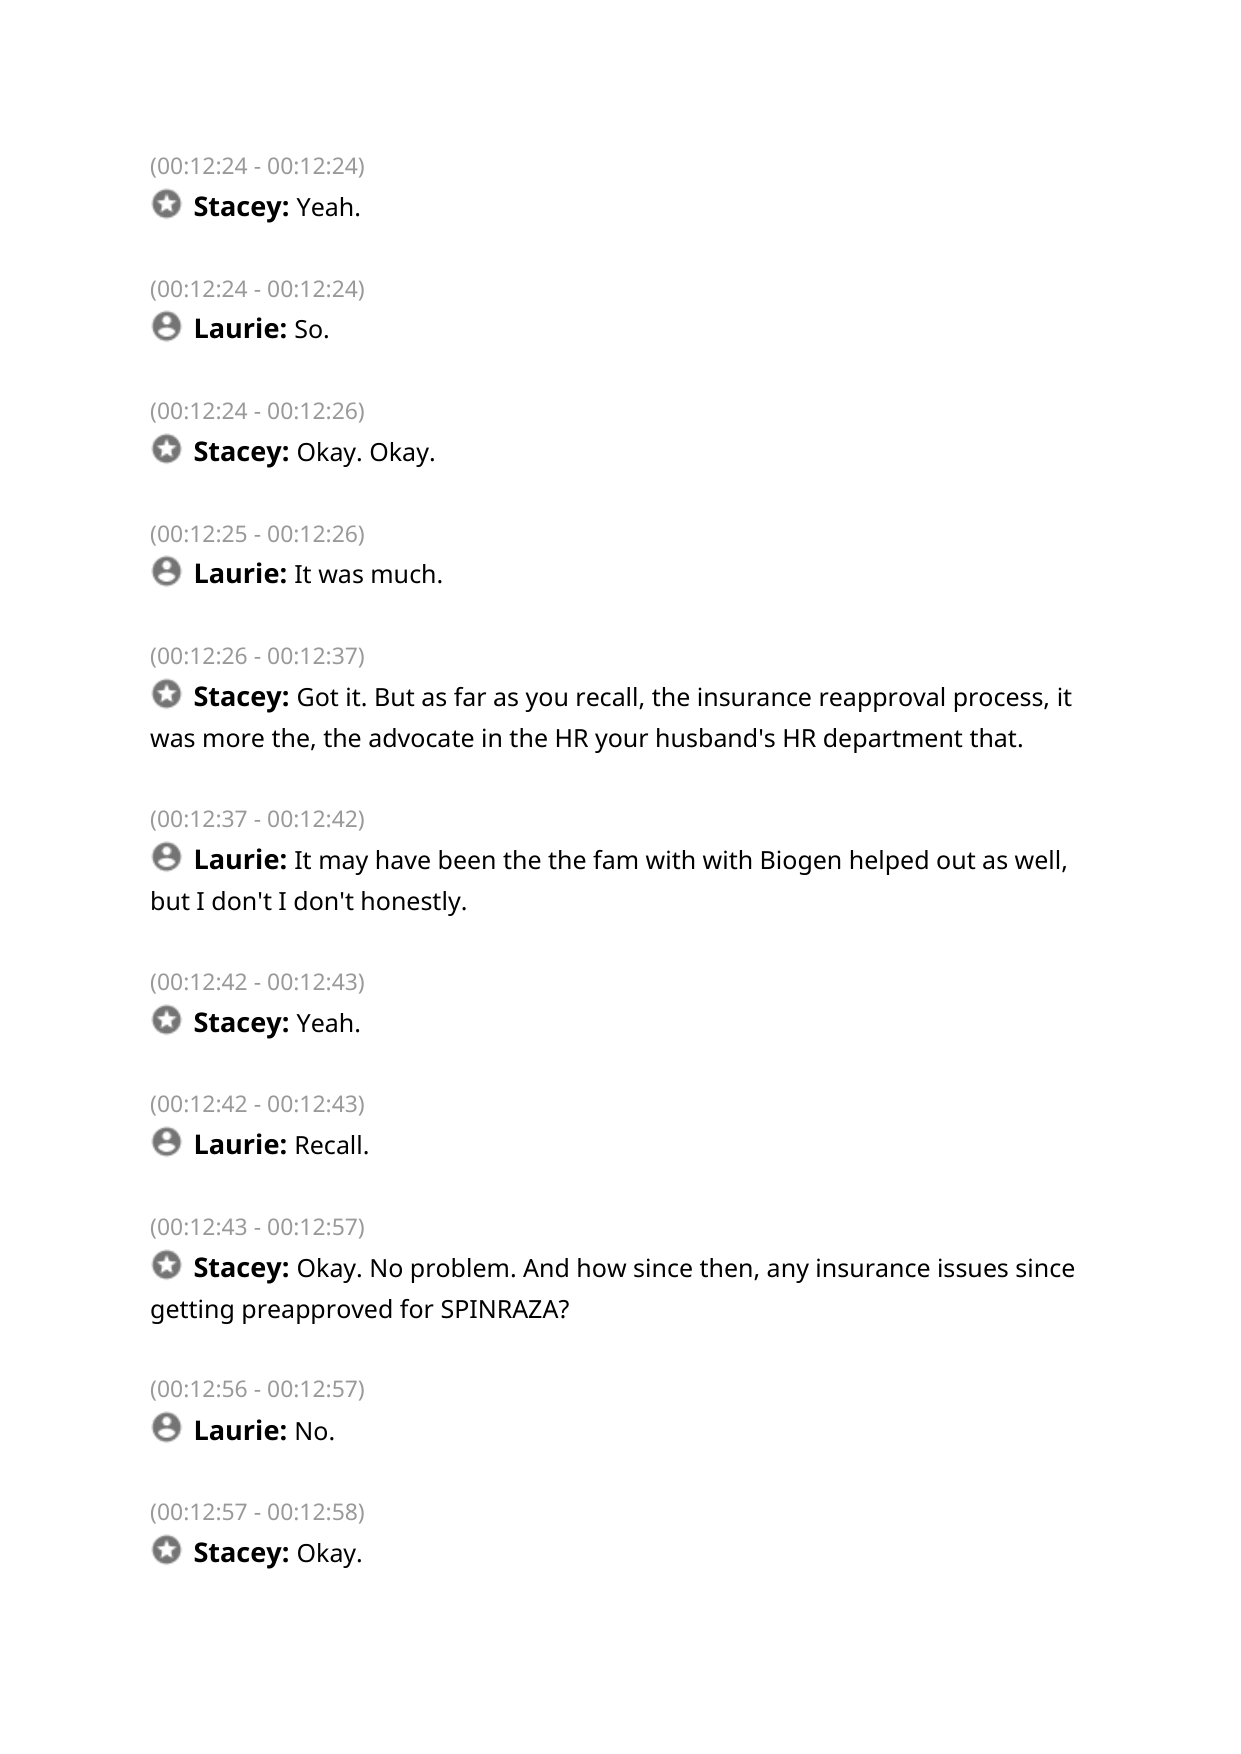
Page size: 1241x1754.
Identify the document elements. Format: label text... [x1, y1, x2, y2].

text (00:12:43 - 00:12:57) [150, 1211, 1090, 1242]
picture [150, 432, 184, 466]
text (00:12:24 - 00:12:24) [150, 150, 1090, 181]
picture [150, 309, 184, 344]
text Stacey: Yeah. [150, 1003, 1090, 1040]
picture [150, 1248, 184, 1282]
text (00:12:24 - 00:12:24) [150, 272, 1090, 304]
text (00:12:42 - 00:12:43) [150, 1088, 1090, 1119]
text (00:12:25 - 00:12:26) [150, 517, 1090, 549]
text (00:12:42 - 00:12:43) [150, 966, 1090, 997]
picture [150, 677, 184, 711]
text (00:12:37 - 00:12:42) [150, 803, 1090, 834]
text Laurie: No. [150, 1411, 1090, 1448]
picture [150, 1533, 184, 1567]
text Stacey: Yeah. [150, 187, 1090, 224]
text Laurie: Recall. [150, 1126, 1090, 1162]
text Stacey: Okay. Okay. [150, 432, 1090, 469]
picture [150, 1125, 184, 1159]
picture [150, 1003, 184, 1037]
text (00:12:26 - 00:12:37) [150, 640, 1090, 671]
picture [150, 187, 184, 221]
text Laurie: So. [150, 310, 1090, 347]
picture [150, 840, 184, 874]
text Stacey: Got it. But as far as you recall, the insurance reapproval process, it was more the, the advocate in the HR your husband's HR department that. [150, 677, 1090, 755]
picture [150, 1410, 184, 1445]
text Laurie: It was much. [150, 555, 1090, 592]
picture [150, 554, 184, 589]
text Stacey: Okay. [150, 1533, 1090, 1570]
text Stacey: Okay. No problem. And how since then, any insurance issues since getting preapproved for SPINRAZA? [150, 1248, 1090, 1326]
text (00:12:56 - 00:12:57) [150, 1373, 1090, 1405]
text (00:12:24 - 00:12:26) [150, 395, 1090, 426]
text Laurie: It may have been the the fam with with Biogen helped out as well, but I don't I don't honestly. [150, 840, 1090, 918]
text (00:12:57 - 00:12:58) [150, 1496, 1090, 1527]
